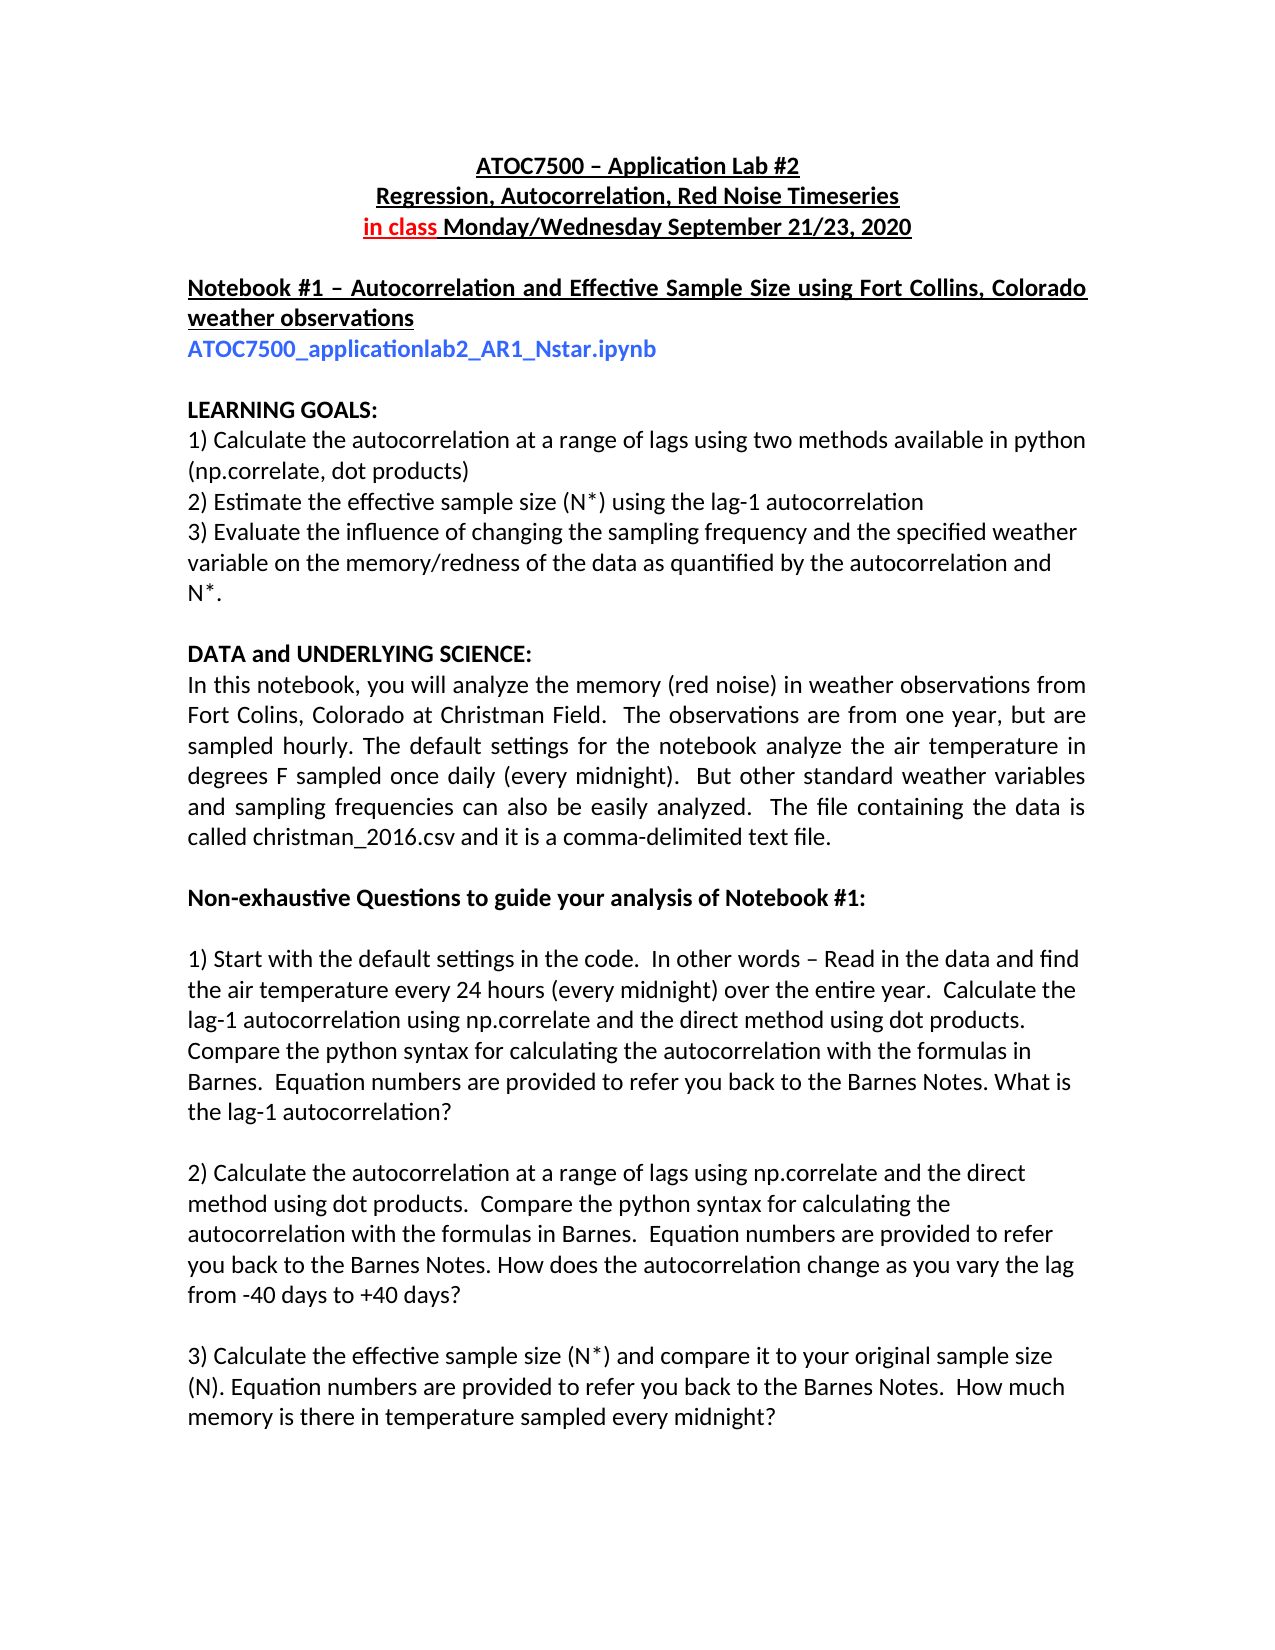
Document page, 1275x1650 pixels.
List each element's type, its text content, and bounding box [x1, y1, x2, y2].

text Notebook #1 – Autocorrelation and Effective Sample Size using Fort Collins, Colorado weather observations [187, 272, 1087, 298]
text 1) Start with the default settings in the code. In other words – Read in the data and find the air temperature every 24 hours (every midnight) over the entire year. Calculate the lag-1 autocorrelation using np.correlate and the direct method using dot products. Compare the python syntax for calculating the autocorrelation with the formulas in Barnes. Equation numbers are provided to refer you back to the Barnes Notes. What is the lag-1 autocorrelation? [187, 943, 1087, 1127]
text ATOC7500_applicationlab2_AR1_Nstar.ipynb [187, 333, 1087, 364]
text 2) Calculate the autocorrelation at a range of lags using np.correlate and the direct method using dot products. Compare the python syntax for calculating the autocorrelation with the formulas in Barnes. Equation numbers are provided to refer you back to the Barnes Notes. How does the autocorrelation change as you vary the lag from -40 days to +40 days? [187, 1157, 1087, 1310]
text Regression, Autocorrelation, Red Noise Timeseries [187, 181, 1087, 211]
text Notebook #1 – Autocorrelation and Effective Sample Size using Fort Collins, Colorado weather observations [187, 299, 1087, 333]
text LEARNING GOALS: [187, 394, 1087, 425]
text 3) Calculate the effective sample size (N*) and compare it to your original sample size (N). Equation numbers are provided to refer you back to the Barnes Notes. How much memory is there in temperature sampled every midnight? [187, 1340, 1087, 1432]
text 1) Calculate the autocorrelation at a range of lags using two methods available in python (np.correlate, dot products) [187, 425, 1087, 486]
text 3) Evaluate the influence of changing the sampling frequency and the specified weather variable on the memory/redness of the data as quantified by the autocorrelation and N*. [187, 516, 1087, 608]
text In this notebook, you will analyze the memory (red noise) in weather observations from Fort Colins, Colorado at Christman Field. The observations are from one year, but are sampled hourly. The default settings for the notebook analyze the air temperature in degrees F sampled once daily (every midnight). But other standard weather variables and sampling frequencies can also be easily analyzed. The file containing the data is called christman_2016.csv and it is a comma-delimited text file. [187, 669, 1087, 852]
text 2) Estimate the effective sample size (N*) using the lag-1 autocorrelation [187, 486, 1087, 516]
text in class Monday/Wednesday September 21/23, 2020 [187, 211, 1087, 242]
text Non-exhaustive Questions to guide your analysis of Notebook #1: [187, 882, 1087, 913]
text DATA and UNDERLYING SCIENCE: [187, 638, 1087, 669]
text ATOC7500 – Application Lab #2 [187, 150, 1087, 181]
